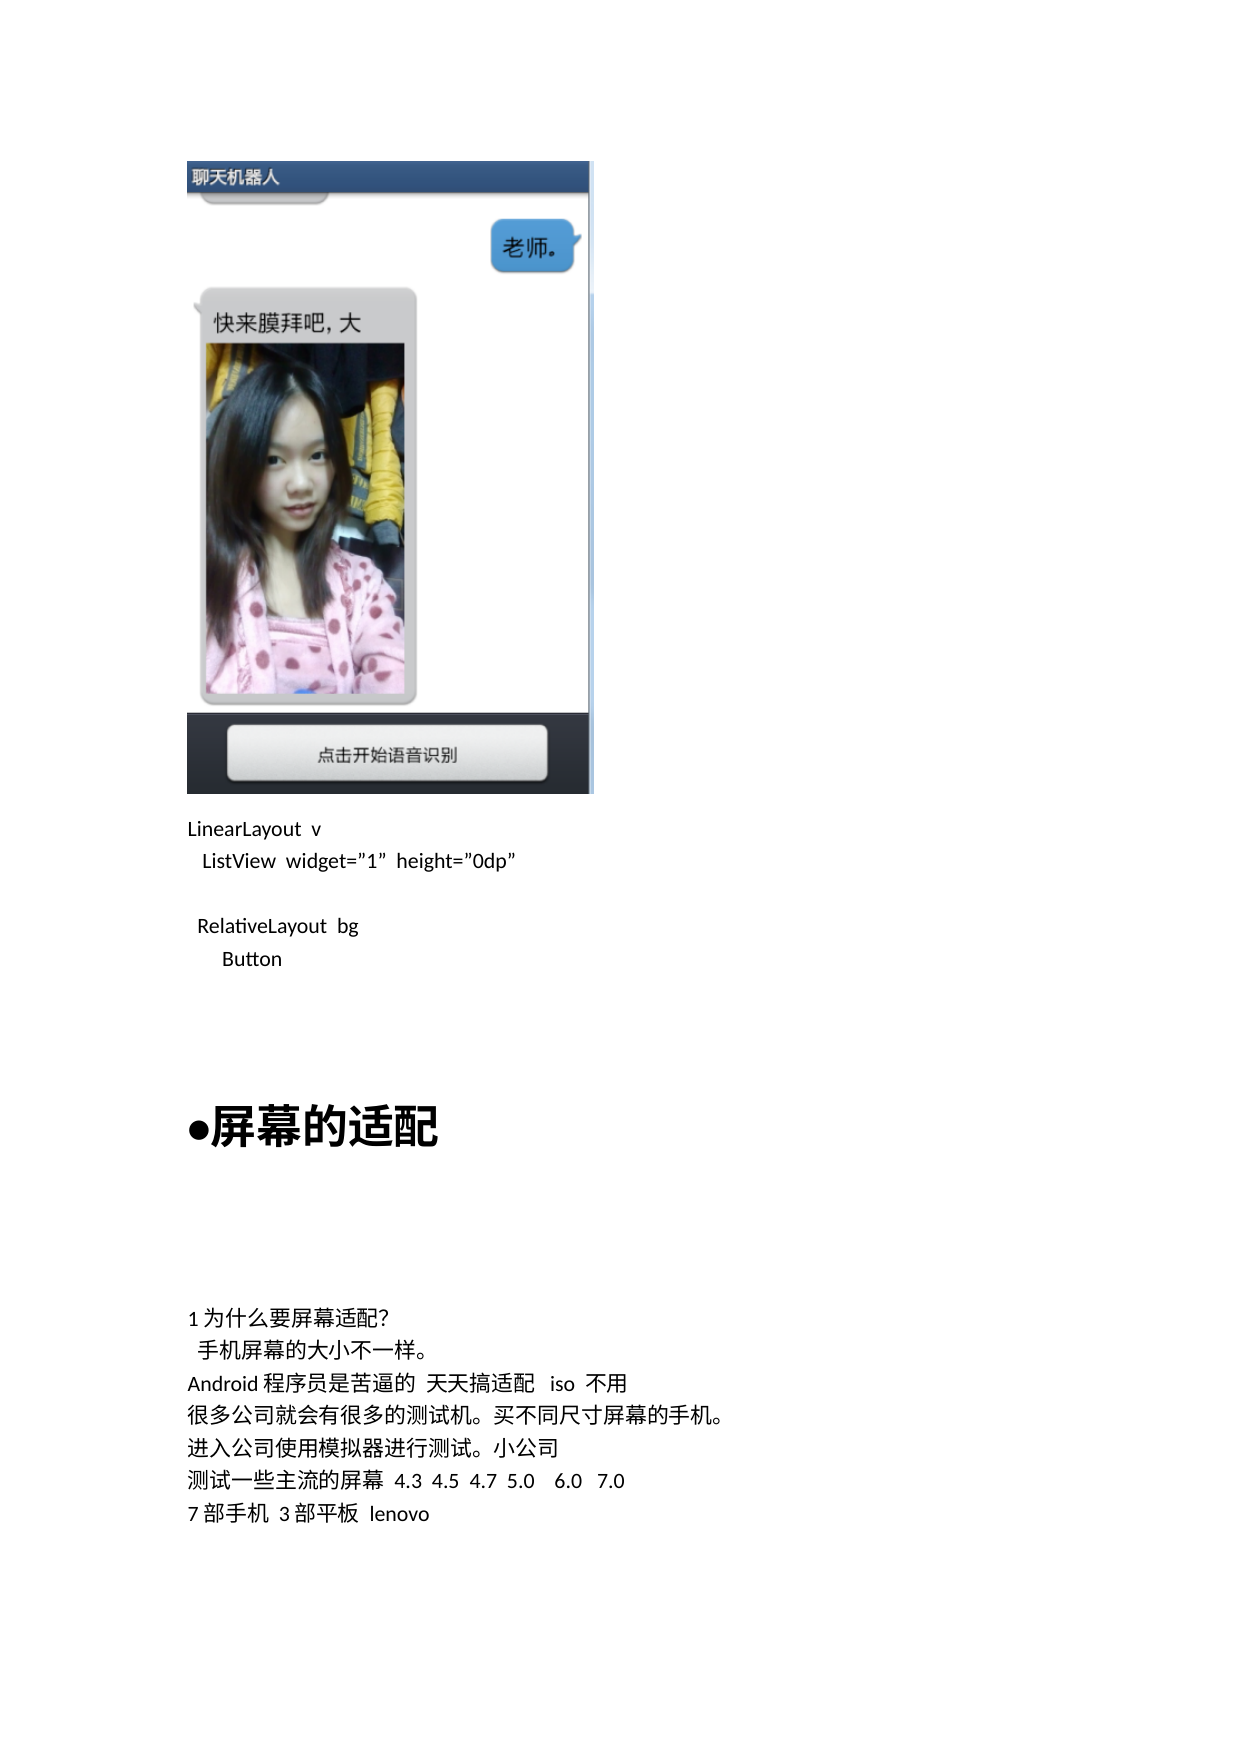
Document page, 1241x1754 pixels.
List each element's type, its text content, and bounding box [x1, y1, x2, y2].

text 7部手机 3部平板 lenovo [187, 1495, 1053, 1528]
text 很多公司就会有很多的测试机。买不同尺寸屏幕的手机。 [187, 1398, 1053, 1430]
text LinearLayout v [187, 812, 1053, 844]
text RelativeLayout bg [187, 909, 1053, 942]
text 进入公司使用模拟器进行测试。小公司 [187, 1430, 1053, 1463]
text Button [187, 942, 1053, 974]
text ListView widget=”1” height=”0dp” [187, 844, 1053, 877]
text 测试一些主流的屏幕 4.3 4.5 4.7 5.0 6.0 7.0 [187, 1463, 1053, 1495]
picture [187, 161, 594, 794]
text 1 为什么要屏幕适配？ [187, 1300, 1053, 1333]
text 手机屏幕的大小不一样。 [187, 1333, 1053, 1365]
text Android程序员是苦逼的 天天搞适配 iso 不用 [187, 1365, 1053, 1398]
subtitle •屏幕的适配 [187, 1075, 1053, 1172]
